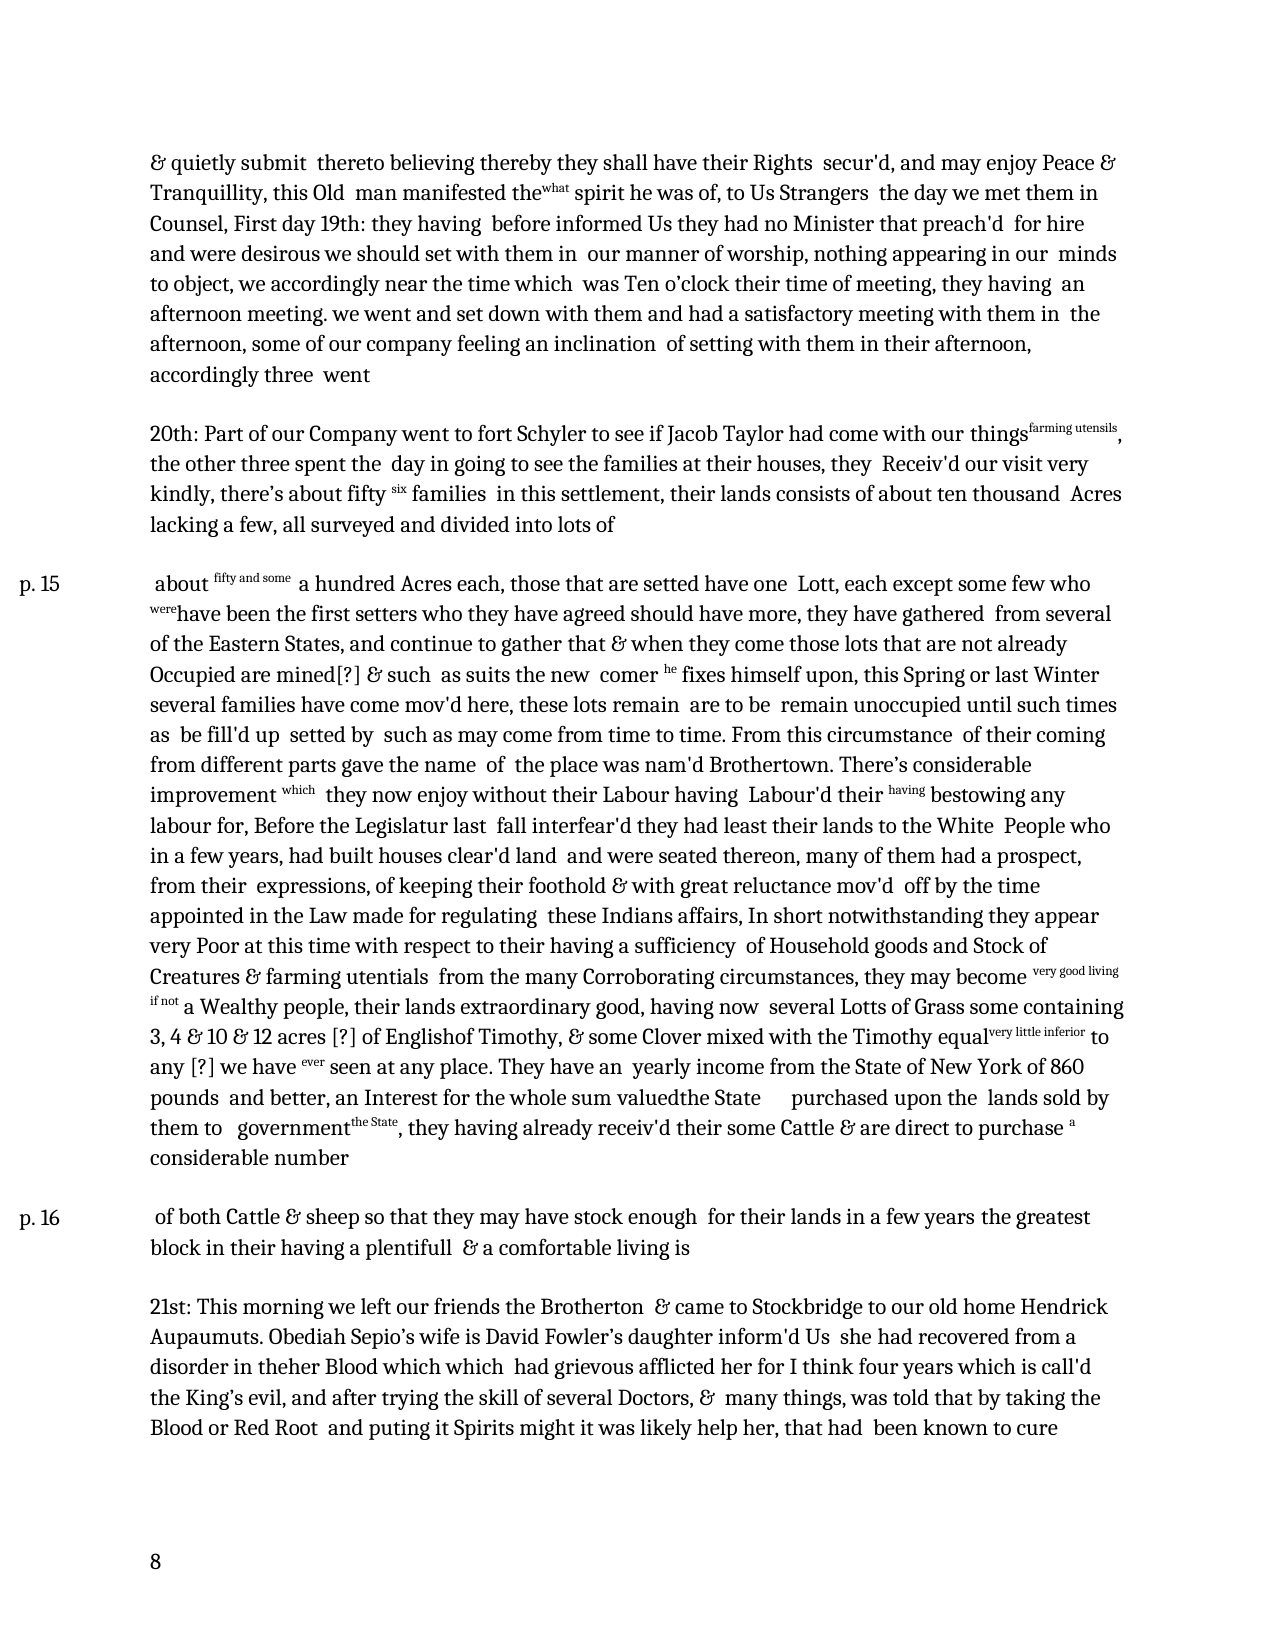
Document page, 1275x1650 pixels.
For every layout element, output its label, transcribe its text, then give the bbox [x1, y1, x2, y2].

text of both Cattle & sheep so that they may have stock enough for their lands in a few years the greatest block in their having a plentifull & a comfortable living is [150, 1204, 1125, 1261]
text p. 15 [19, 571, 107, 597]
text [150, 1294, 1125, 1441]
text p. 16 [19, 1204, 107, 1231]
text 20th: Part of our Company went to fort Schyler to see if Jacob Taylor had come with our thingsfarming utensils, the other three spent the day in going to see the families at their houses, they Receiv'd our visit very kindly, there’s about fifty six families in this settlement, their lands consists of about ten thousand Acres lacking a few, all surveyed and divided into lots of [150, 421, 1125, 538]
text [150, 150, 1125, 388]
text about fifty and some a hundred Acres each, those that are setted have one Lott, each except some few who werehave been the first setters who they have agreed should have more, they have gathered from several of the Eastern States, and continue to gather that & when they come those lots that are not already Occupied are mined[?] & such as suits the new comer he fixes himself upon, this Spring or last Winter several families have come mov'd here, these lots remain are to be remain unoccupied until such times as be fill'd up setted by such as may come from time to time. From this circumstance of their coming from different parts gave the name of the place was nam'd Brothertown. There’s considerable improvement which they now enjoy without their Labour having Labour'd their having bestowing any labour for, Before the Legislatur last fall interfear'd they had least their lands to the White People who in a few years, had built houses clear'd land and were seated thereon, many of them had a prospect, from their expressions, of keeping their foothold & with great reluctance mov'd off by the time appointed in the Law made for regulating these Indians affairs, In short notwithstanding they appear very Poor at this time with respect to their having a sufficiency of Household goods and Stock of Creatures & farming utentials from the many Corroborating circumstances, they may become very good living if not a Wealthy people, their lands extraordinary good, having now several Lotts of Grass some containing 3, 4 & 10 & 12 acres [?] of Englishof Timothy, & some Clover mixed with the Timothy equalvery little inferior to any [?] we have ever seen at any place. They have an yearly income from the State of New York of 860 pounds and better, an Interest for the whole sum valuedthe State purchased upon the lands sold by them to governmentthe State, they having already receiv'd their some Cattle & are direct to purchase a considerable number [150, 571, 1125, 1171]
